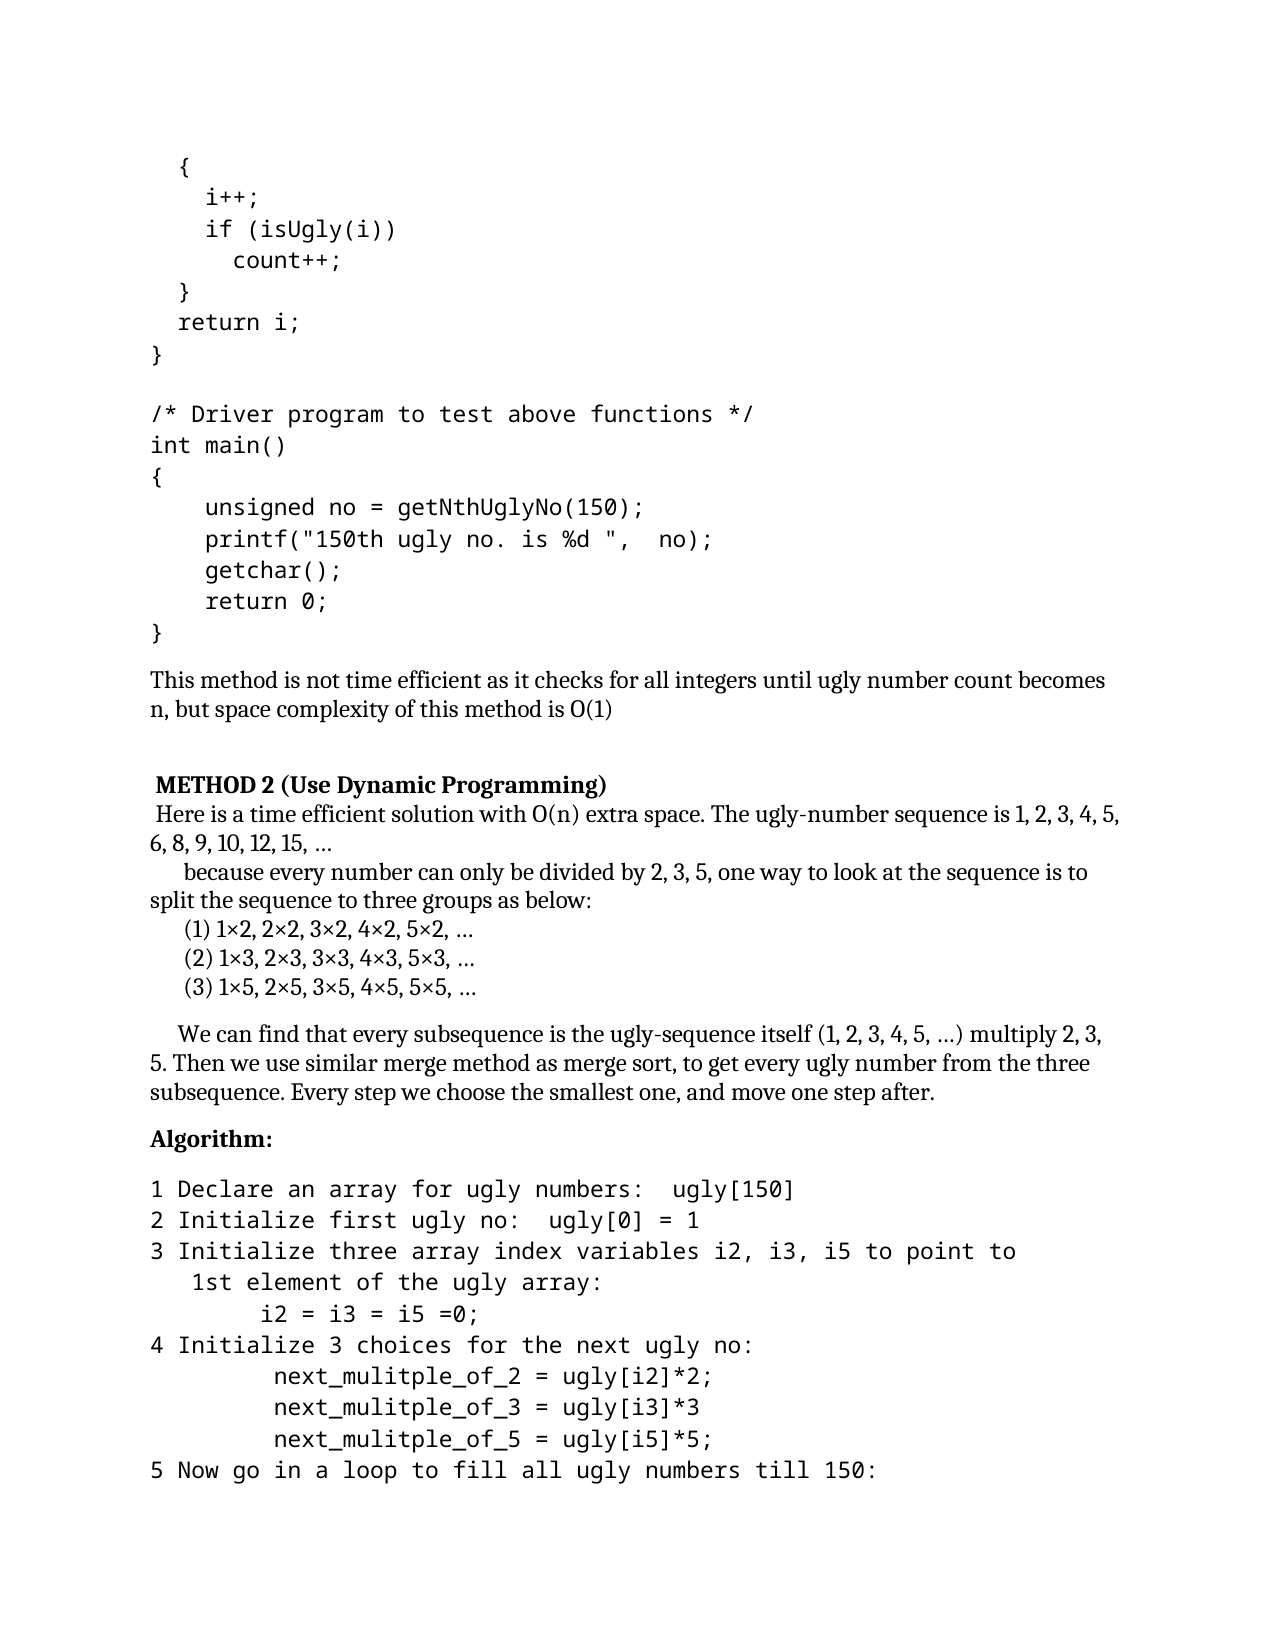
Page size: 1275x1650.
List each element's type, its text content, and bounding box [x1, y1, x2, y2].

text This method is not time efficient as it checks for all integers until ugly number count becomes n, but space complexity of this method is O(1) [150, 666, 1125, 724]
text Algorithm: [150, 1125, 1125, 1154]
text METHOD 2 (Use Dynamic Programming) Here is a time efficient solution with O(n) extra space. The ugly-number sequence is 1, 2, 3, 4, 5, 6, 8, 9, 10, 12, 15, … because every number can only be divided by 2, 3, 5, one way to look at the sequence is to split the sequence to three groups as below: (1) 1×2, 2×2, 3×2, 4×2, 5×2, … (2) 1×3, 2×3, 3×3, 4×3, 5×3, … (3) 1×5, 2×5, 3×5, 4×5, 5×5, … [150, 742, 1125, 1001]
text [150, 150, 1125, 647]
text We can find that every subsequence is the ugly-sequence itself (1, 2, 3, 4, 5, …) multiply 2, 3, 5. Then we use similar merge method as merge sort, to get every ugly number from the three subsequence. Every step we choose the smallest one, and move one step after. [150, 1020, 1125, 1106]
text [150, 1172, 1125, 1485]
